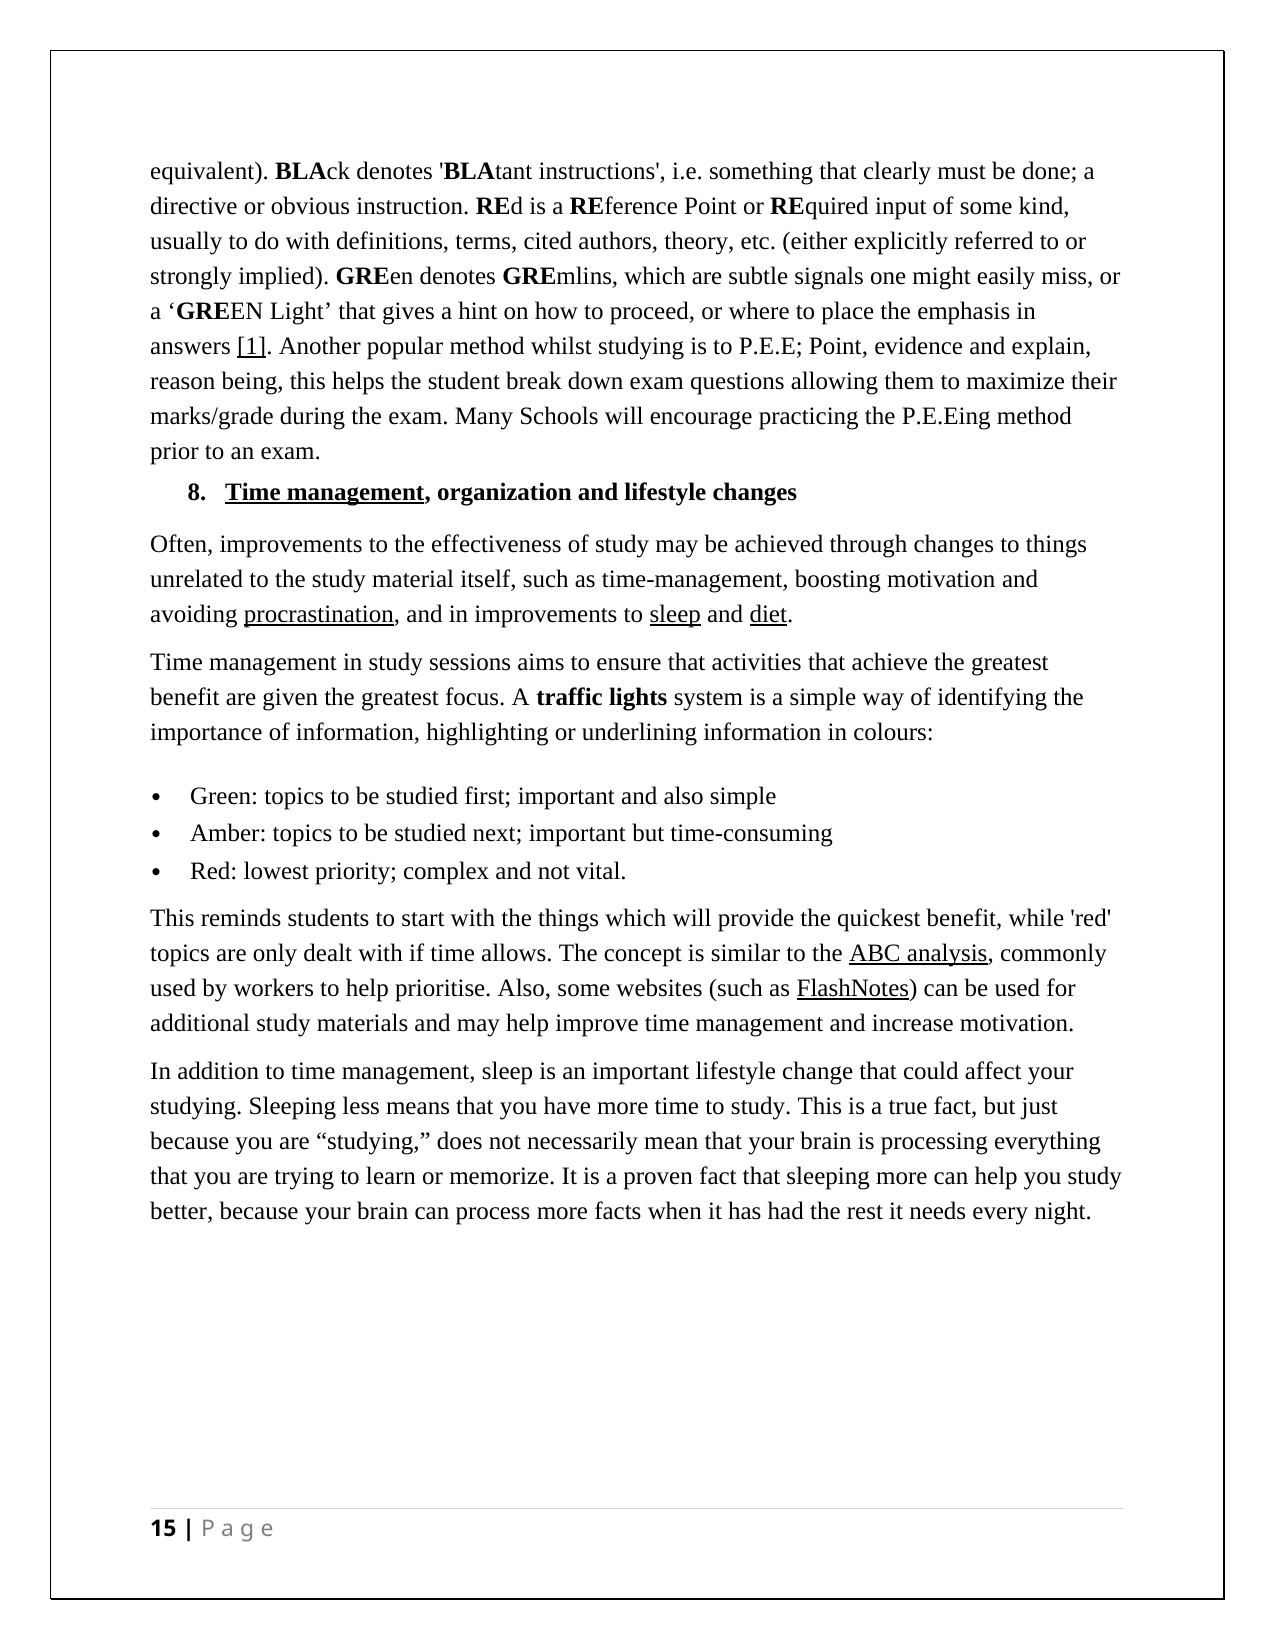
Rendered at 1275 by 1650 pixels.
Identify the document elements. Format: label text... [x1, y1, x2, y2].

list Amber: topics to be studied next; important but time-consuming [152, 812, 1124, 847]
text Time management in study sessions aims to ensure that activities that achieve the greatest benefit are given the greatest focus. A traffic lights system is a simple way of identifying the importance of information, highlighting or underlining information in colours: [150, 641, 1124, 746]
subtitle Time management, organization and lifestyle changes [187, 477, 1124, 506]
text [150, 150, 1124, 465]
text Often, improvements to the effectiveness of study may be achieved through changes to things unrelated to the study material itself, such as time-management, boosting motivation and avoiding procrastination, and in improvements to sleep and diet. [150, 523, 1124, 628]
list Red: lowest priority; complex and not vital. [152, 850, 1124, 885]
text This reminds students to start with the things which will provide the quickest benefit, while 'red' topics are only dealt with if time allows. The concept is similar to the ABC analysis, commonly used by workers to help prioritise. Also, some websites (such as FlashNotes) can be used for additional study materials and may help improve time management and increase motivation. [150, 897, 1124, 1037]
text In addition to time management, sleep is an important lifestyle change that could affect your studying. Sleeping less means that you have more time to study. This is a true fact, but just because you are “studying,” does not necessarily mean that your brain is processing everything that you are trying to learn or memorize. It is a proven fact that sleeping more can help you study better, because your brain can process more facts when it has had the rest it needs every night. [150, 1050, 1124, 1225]
list Green: topics to be studied first; important and also simple [152, 775, 1124, 810]
